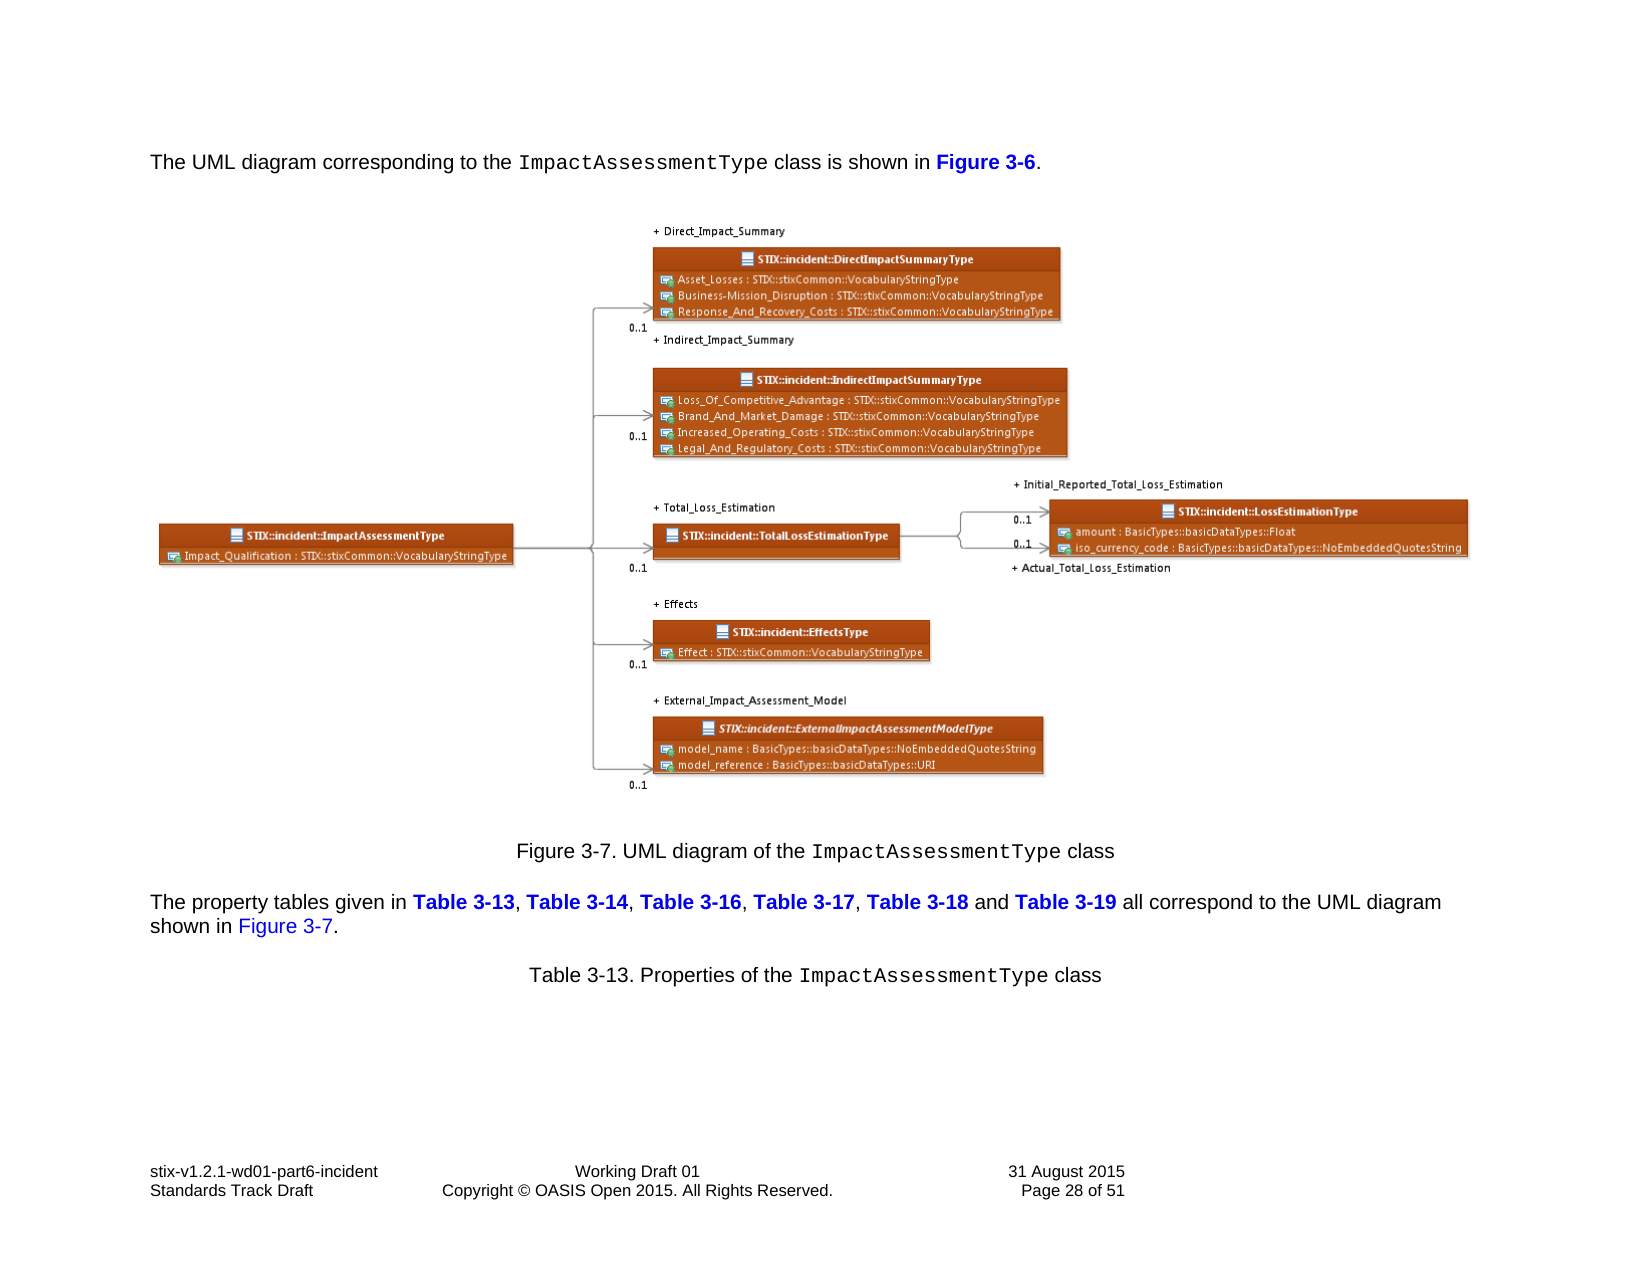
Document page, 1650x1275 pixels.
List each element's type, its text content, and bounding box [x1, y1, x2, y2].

picture [150, 200, 1481, 814]
